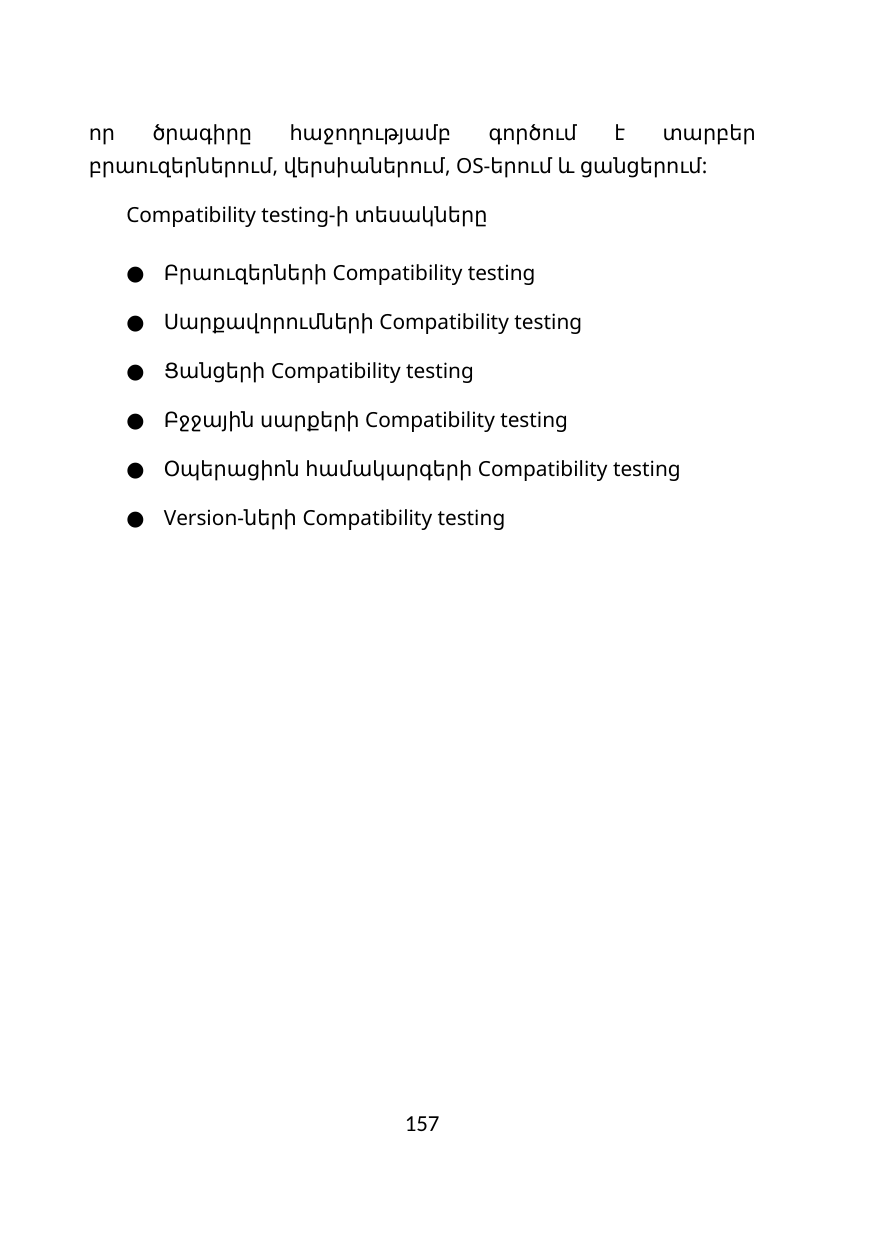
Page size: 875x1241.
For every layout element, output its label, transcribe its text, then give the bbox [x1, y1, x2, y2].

list Ցանցերի Compatibility testing [126, 348, 756, 391]
list Սարքավորումների Compatibility testing [126, 299, 756, 341]
list Բջջային սարքերի Compatibility testing [126, 397, 756, 439]
list Version-ների Compatibility testing [126, 495, 756, 538]
list Օպերացիոն համակարգերի Compatibility testing [126, 446, 756, 489]
list Բրաուզերների Compatibility testing [126, 250, 756, 292]
text Compatibility testing-ի տեսակները [88, 200, 756, 229]
